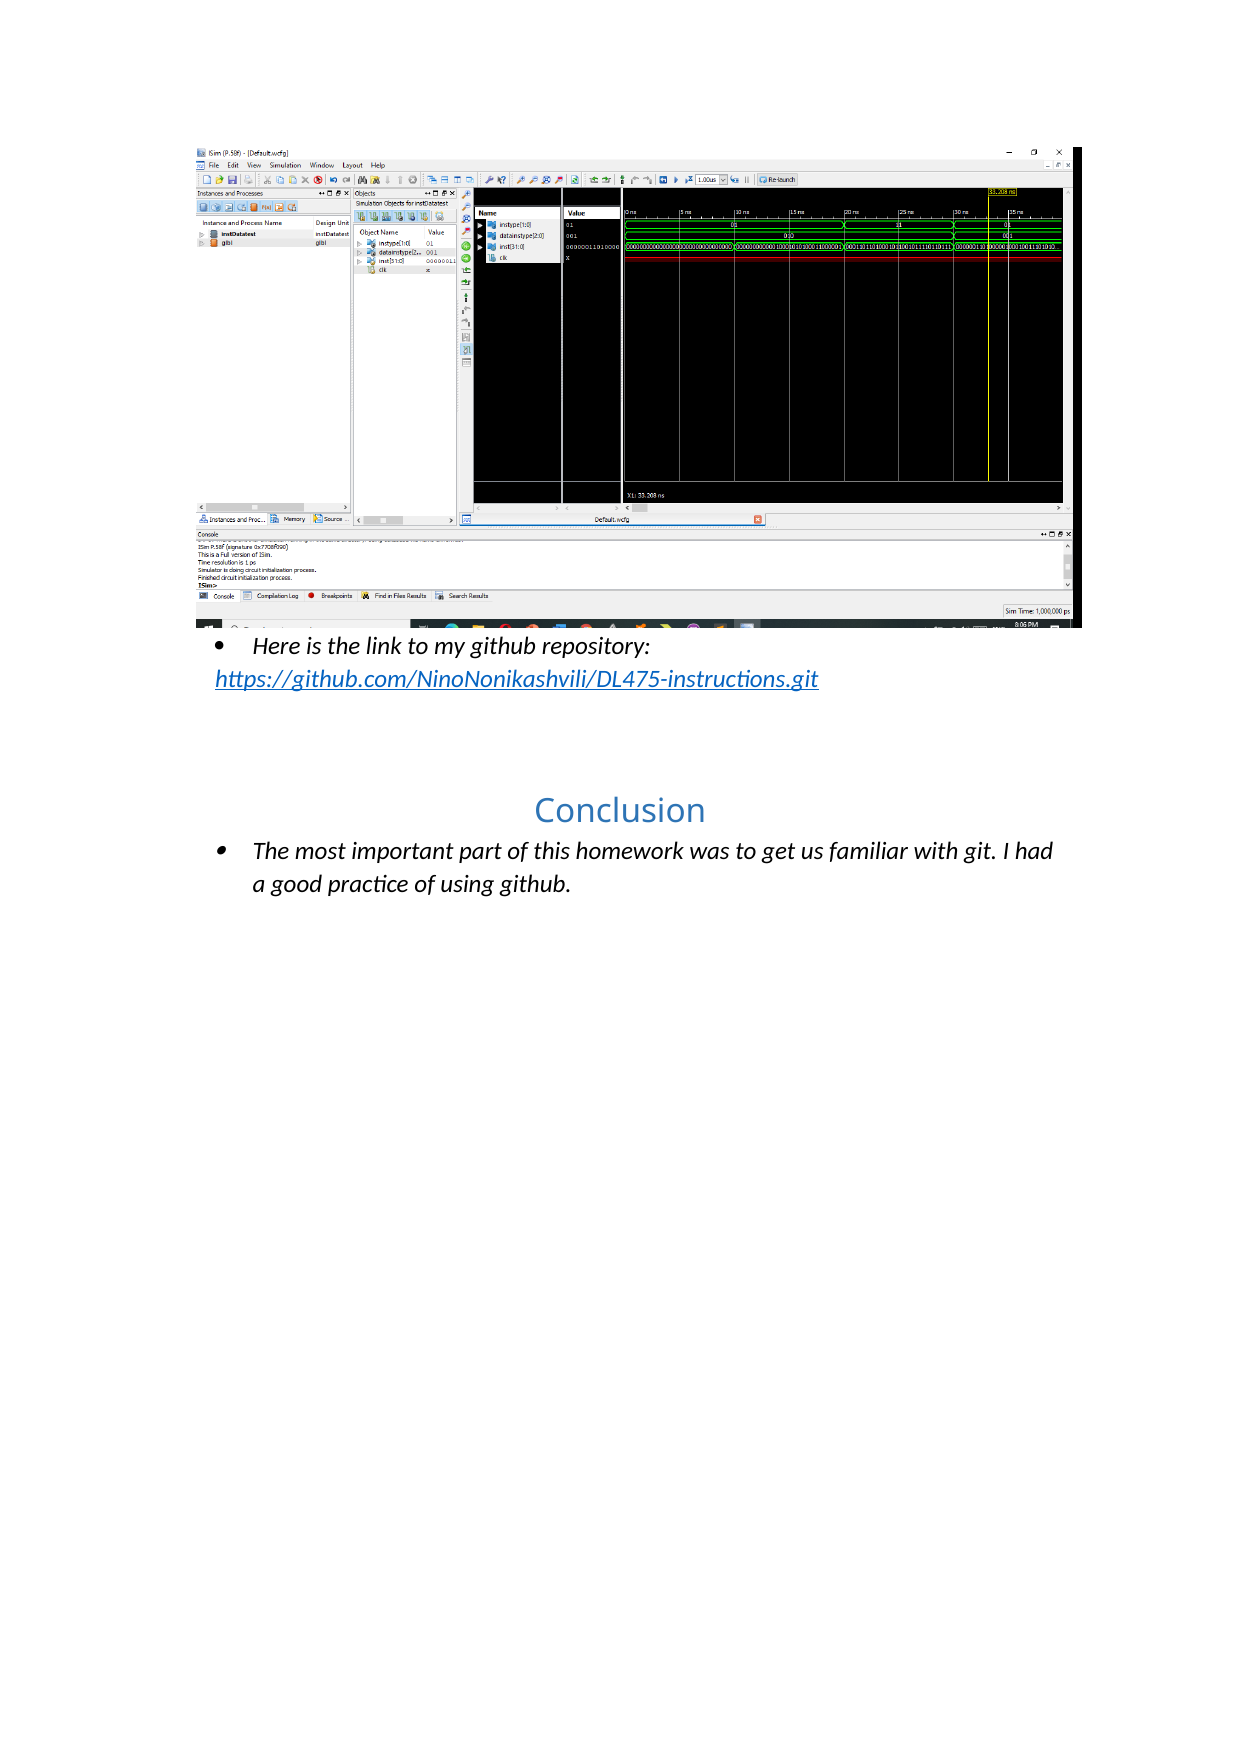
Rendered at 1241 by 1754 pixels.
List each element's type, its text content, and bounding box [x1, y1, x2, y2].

list Here is the link to my github repository: [215, 630, 1063, 660]
list The most important part of this homework was to get us familiar with git. I had a good practice of using github. [215, 835, 1063, 899]
text https://github.com/NinoNonikashvili/DL475-instructions.git [215, 663, 1063, 693]
subtitle Conclusion [177, 786, 1063, 832]
